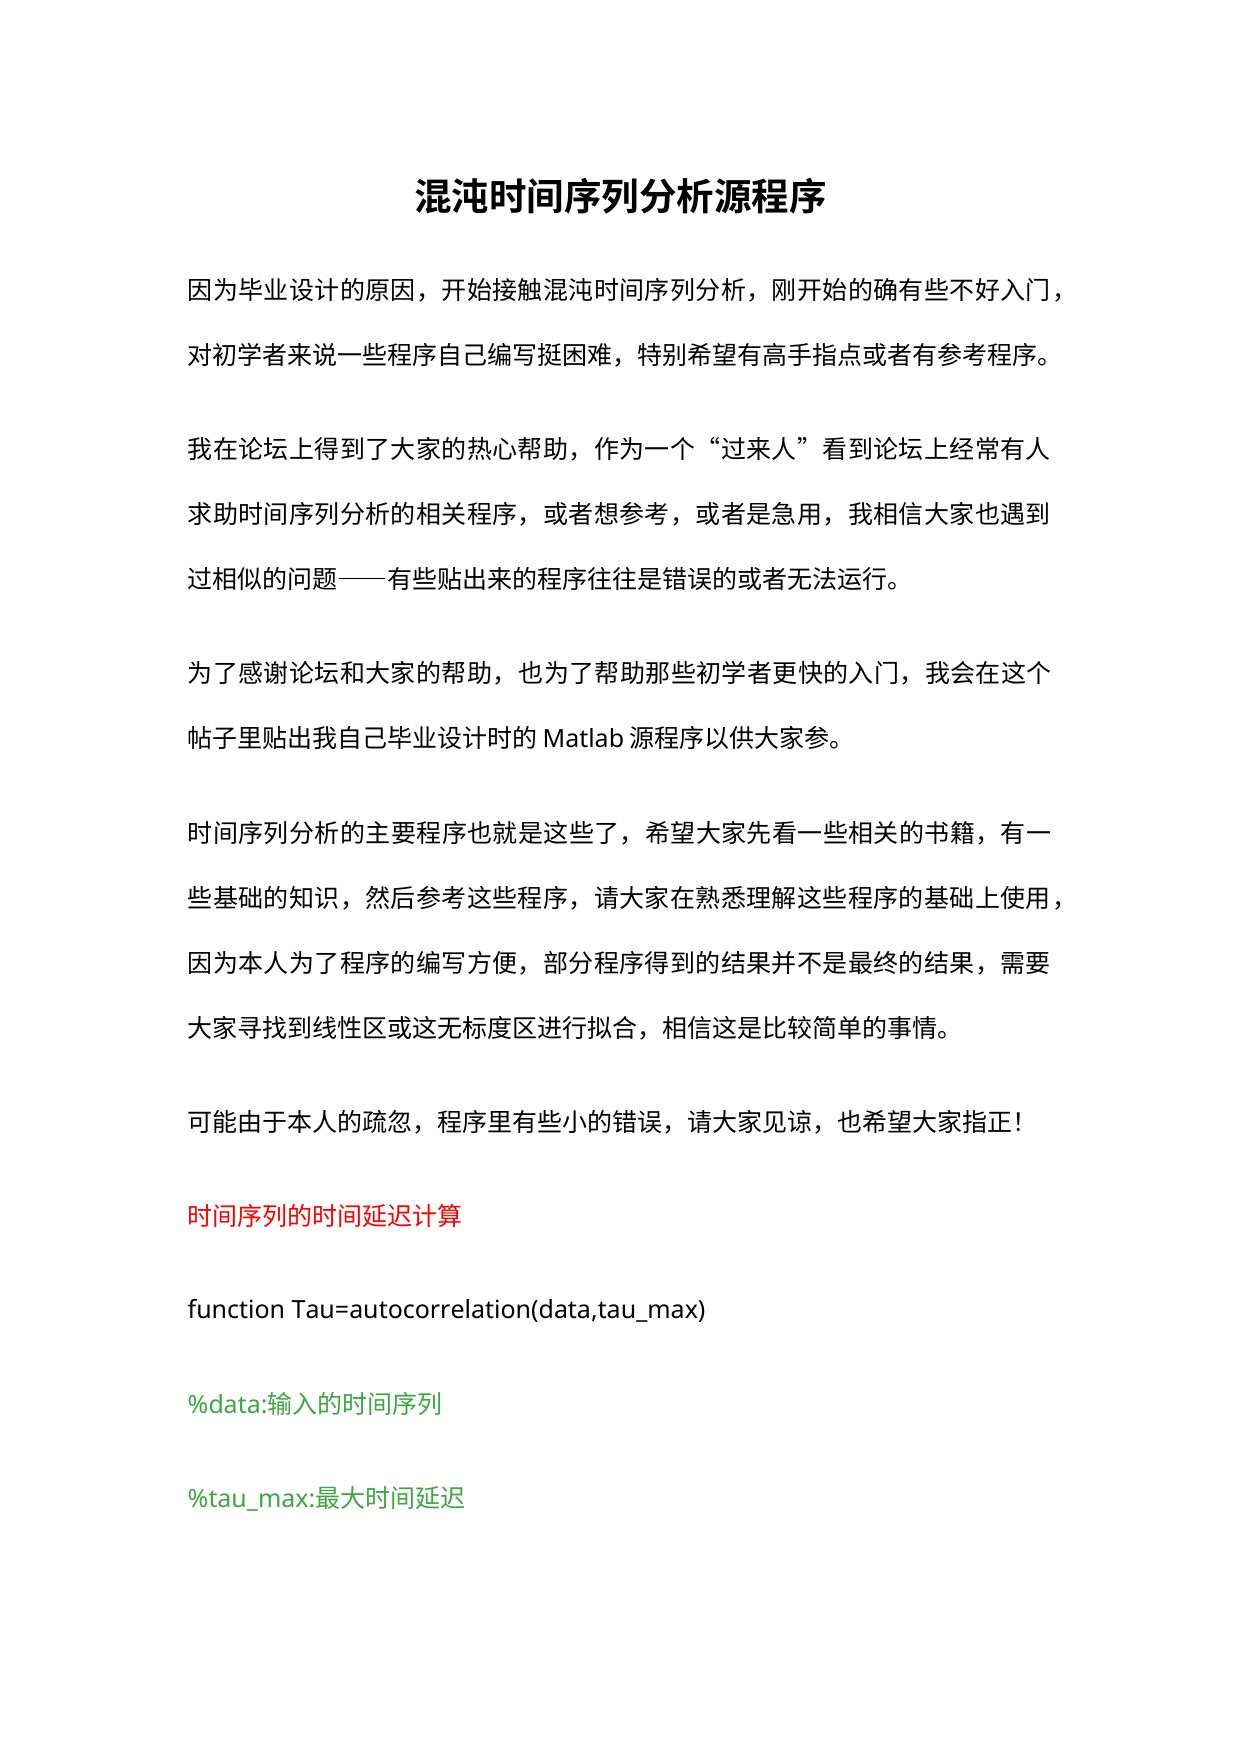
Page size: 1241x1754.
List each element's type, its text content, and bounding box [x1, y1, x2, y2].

text 混沌时间序列分析源程序 [187, 162, 1053, 227]
text 我在论坛上得到了大家的热心帮助，作为一个“过来人”看到论坛上经常有人求助时间序列分析的相关程序，或者想参考，或者是急用，我相信大家也遇到过相似的问题——有些贴出来的程序往往是错误的或者无法运行。 [187, 415, 1053, 610]
text 时间序列的时间延迟计算 [187, 1182, 1053, 1247]
text 为了感谢论坛和大家的帮助，也为了帮助那些初学者更快的入门，我会在这个帖子里贴出我自己毕业设计时的Matlab源程序以供大家参。 [187, 639, 1053, 769]
text 可能由于本人的疏忽，程序里有些小的错误，请大家见谅，也希望大家指正！ [187, 1088, 1053, 1153]
text %tau_max:最大时间延迟 [187, 1464, 1053, 1529]
text 时间序列分析的主要程序也就是这些了，希望大家先看一些相关的书籍，有一些基础的知识，然后参考这些程序，请大家在熟悉理解这些程序的基础上使用，因为本人为了程序的编写方便，部分程序得到的结果并不是最终的结果，需要大家寻找到线性区或这无标度区进行拟合，相信这是比较简单的事情。 [187, 799, 1053, 1059]
text 因为毕业设计的原因，开始接触混沌时间序列分析，刚开始的确有些不好入门，对初学者来说一些程序自己编写挺困难，特别希望有高手指点或者有参考程序。 [187, 256, 1053, 386]
text function Tau=autocorrelation(data,tau_max) [187, 1276, 1053, 1341]
text %data:输入的时间序列 [187, 1370, 1053, 1435]
